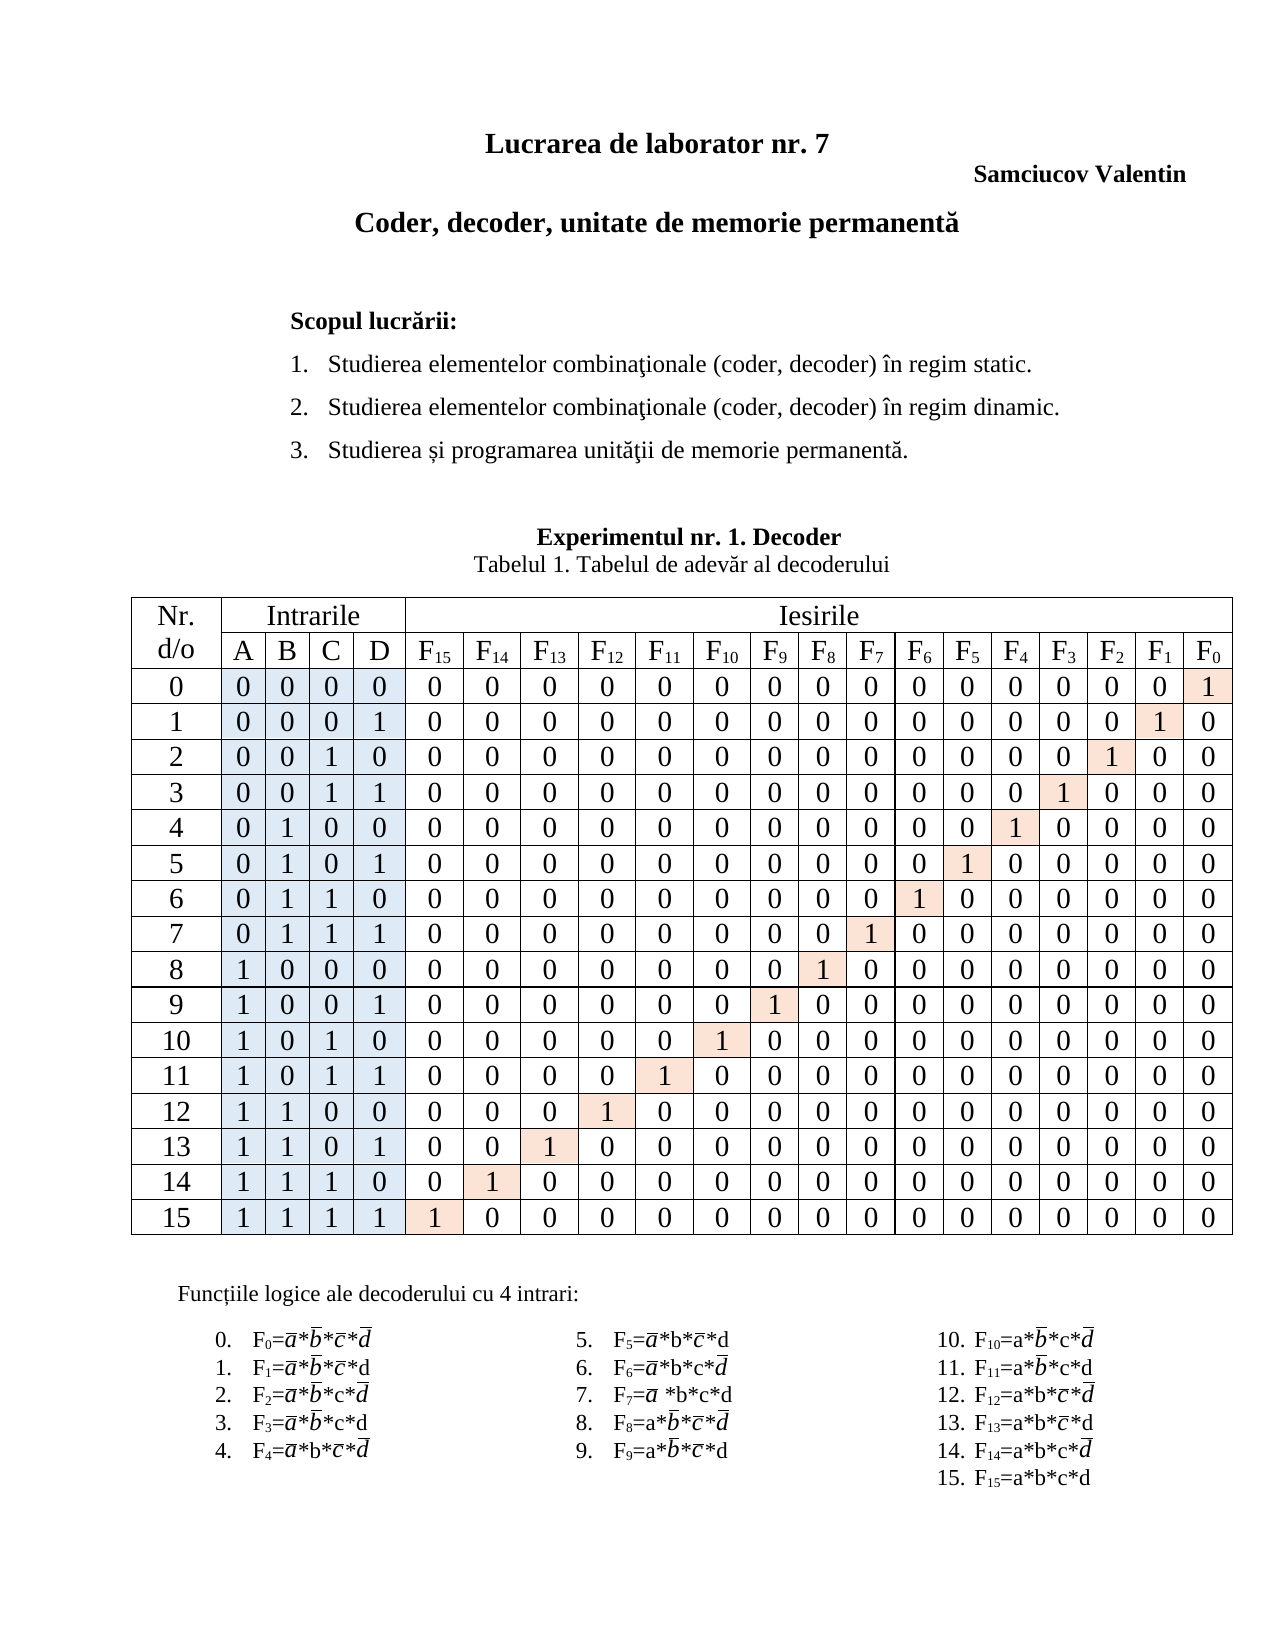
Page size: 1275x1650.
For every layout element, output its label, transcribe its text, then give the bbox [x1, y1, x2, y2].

table_cell 0 [521, 704, 578, 738]
table_cell 10 [132, 1023, 221, 1057]
table_cell 0 [579, 988, 635, 1022]
table_cell 0 [1184, 810, 1232, 845]
table_cell 0 [1136, 988, 1183, 1022]
table_cell 0 [521, 1165, 578, 1199]
table_cell 0 [694, 846, 750, 880]
table_cell 0 [521, 952, 578, 986]
table_cell F10 [694, 633, 750, 668]
table_cell 0 [266, 775, 309, 809]
table_cell D [354, 633, 405, 668]
table_cell 1 [222, 1023, 265, 1057]
table_cell 0 [1136, 669, 1183, 703]
table_cell 0 [406, 775, 463, 809]
table_cell F0 [1184, 633, 1232, 668]
table_cell F14 [464, 633, 520, 668]
table_cell 0 [636, 988, 693, 1022]
table_cell 0 [694, 669, 750, 703]
table_cell 0 [521, 775, 578, 809]
table_cell 0 [406, 952, 463, 986]
table_cell 0 [464, 775, 520, 809]
table_cell 0 [310, 1129, 353, 1163]
table_cell 0 [944, 952, 991, 986]
table_cell 0 [1136, 917, 1183, 951]
table_cell 1 [310, 881, 353, 916]
table_cell 0 [354, 1165, 405, 1199]
table_cell B [266, 633, 309, 668]
table_cell C [310, 633, 353, 668]
table_cell 0 [521, 1023, 578, 1057]
table_cell 0 [799, 669, 846, 703]
table_cell 0 [636, 669, 693, 703]
table_cell 0 [579, 775, 635, 809]
table_cell 0 [521, 846, 578, 880]
table_cell 0 [847, 988, 894, 1022]
table_cell 0 [694, 704, 750, 738]
table_cell 0 [896, 775, 943, 809]
table_cell 0 [354, 881, 405, 916]
table_cell 0 [266, 669, 309, 703]
table_cell 0 [751, 704, 798, 738]
table_cell 0 [799, 1200, 846, 1234]
table_cell 0 [1088, 917, 1135, 951]
table_cell 0 [579, 846, 635, 880]
table_cell 0 [799, 1094, 846, 1128]
table_cell 1 [799, 952, 846, 986]
table_cell 0 [694, 1165, 750, 1199]
table_cell 0 [944, 1058, 991, 1093]
table_cell 0 [694, 775, 750, 809]
table_cell 0 [636, 1165, 693, 1199]
table_cell 1 [266, 1165, 309, 1199]
list F2=**c* [215, 1381, 464, 1408]
table_cell 0 [579, 810, 635, 845]
table_cell 0 [944, 1129, 991, 1163]
table_cell 0 [1184, 1129, 1232, 1163]
table_cell 0 [1184, 1200, 1232, 1234]
table_cell 0 [354, 810, 405, 845]
list F8=a*** [576, 1408, 825, 1436]
table_cell 0 [310, 669, 353, 703]
table_cell 0 [1040, 740, 1087, 774]
table_cell F15 [406, 633, 463, 668]
table_cell 0 [464, 952, 520, 986]
table_cell 0 [1040, 1094, 1087, 1128]
table_cell 0 [406, 1058, 463, 1093]
table_cell 0 [694, 881, 750, 916]
table_cell 0 [896, 1023, 943, 1057]
list F0=*** [215, 1326, 464, 1353]
table_cell 0 [1136, 1094, 1183, 1128]
table_cell 0 [751, 917, 798, 951]
table_cell 1 [222, 1058, 265, 1093]
table_cell 0 [896, 1165, 943, 1199]
table_cell 0 [896, 1200, 943, 1234]
table_cell 0 [799, 846, 846, 880]
table_cell 0 [799, 740, 846, 774]
table_cell 1 [694, 1023, 750, 1057]
table_cell 1 [310, 1200, 353, 1234]
table_cell F9 [751, 633, 798, 668]
table_cell 0 [1088, 669, 1135, 703]
table_cell 0 [406, 1023, 463, 1057]
title Lucrarea de laborator nr. 7 [315, 126, 999, 159]
table_cell 0 [1088, 775, 1135, 809]
table_cell 1 [847, 917, 894, 951]
table_cell 1 [1184, 669, 1232, 703]
table_cell 0 [1184, 775, 1232, 809]
subtitle Scopul lucrării: [290, 306, 1186, 335]
table_cell 1 [944, 846, 991, 880]
table_cell 0 [266, 1023, 309, 1057]
table_cell 1 [354, 988, 405, 1022]
table_cell 0 [944, 1094, 991, 1128]
table_cell 0 [992, 1129, 1039, 1163]
table_cell 1 [1088, 740, 1135, 774]
table_cell 0 [354, 669, 405, 703]
table_cell 0 [579, 952, 635, 986]
table_cell 0 [751, 881, 798, 916]
table_cell 0 [521, 810, 578, 845]
list F4=*b** [215, 1436, 464, 1464]
table_cell 2 [132, 740, 221, 774]
list F12=a*b** [937, 1381, 1186, 1408]
table_cell 0 [992, 952, 1039, 986]
table_cell 0 [992, 1023, 1039, 1057]
table_cell 0 [636, 1200, 693, 1234]
table_cell 0 [992, 846, 1039, 880]
table_cell F8 [799, 633, 846, 668]
table_cell 0 [799, 704, 846, 738]
list Studierea elementelor combinaţionale (coder, decoder) în regim dinamic. [290, 392, 1186, 420]
table_cell 15 [132, 1200, 221, 1234]
table_cell 0 [579, 1129, 635, 1163]
text Samciucov Valentin [216, 159, 1186, 188]
table_cell 0 [799, 917, 846, 951]
table_cell 0 [1136, 846, 1183, 880]
list F11=a**c*d [937, 1353, 1186, 1381]
table_cell 0 [992, 988, 1039, 1022]
table_cell 8 [132, 952, 221, 986]
table_cell 0 [464, 1129, 520, 1163]
table_cell 0 [1184, 846, 1232, 880]
table_cell 0 [1184, 704, 1232, 738]
table_cell 0 [751, 1200, 798, 1234]
table_cell 0 [694, 1200, 750, 1234]
table_cell 0 [847, 952, 894, 986]
table_cell 0 [847, 1200, 894, 1234]
table_cell 0 [406, 810, 463, 845]
table_cell 0 [847, 1129, 894, 1163]
table_cell 0 [406, 669, 463, 703]
table_cell 0 [694, 1058, 750, 1093]
table_cell 0 [222, 704, 265, 738]
table_cell 0 [464, 1200, 520, 1234]
subtitle Experimentul nr. 1. Decoder [536, 522, 1186, 550]
table_cell 0 [944, 1165, 991, 1199]
list Studierea elementelor combinaţionale (coder, decoder) în regim static. [290, 349, 1186, 377]
table_cell 0 [1088, 952, 1135, 986]
table_cell 0 [1088, 1129, 1135, 1163]
table_cell 0 [1136, 1200, 1183, 1234]
table_cell 0 [751, 775, 798, 809]
table_cell 0 [1136, 810, 1183, 845]
table_cell 1 [266, 1200, 309, 1234]
table_cell 0 [310, 952, 353, 986]
table_cell 0 [1088, 1023, 1135, 1057]
table_cell 0 [1136, 881, 1183, 916]
list F1=***d [215, 1353, 464, 1381]
table_cell 0 [636, 952, 693, 986]
table_cell 0 [406, 1094, 463, 1128]
table_cell 0 [944, 988, 991, 1022]
table_cell 6 [132, 881, 221, 916]
table_cell 0 [579, 1058, 635, 1093]
table_cell 1 [222, 1094, 265, 1128]
table_cell 0 [1040, 988, 1087, 1022]
table_cell 0 [636, 810, 693, 845]
list F15=a*b*c*d [937, 1464, 1186, 1490]
table_cell F3 [1040, 633, 1087, 668]
table_cell 0 [1136, 1129, 1183, 1163]
table_cell 1 [310, 1058, 353, 1093]
table_cell 0 [354, 1023, 405, 1057]
table_cell 0 [406, 917, 463, 951]
table_cell 1 [222, 988, 265, 1022]
table_cell 0 [222, 810, 265, 845]
table_cell 0 [354, 952, 405, 986]
table_cell F13 [521, 633, 578, 668]
table_cell 0 [847, 810, 894, 845]
table_cell 0 [1136, 1023, 1183, 1057]
table_cell 0 [579, 917, 635, 951]
table_cell 0 [694, 740, 750, 774]
table_cell F6 [896, 633, 943, 668]
table_cell 11 [132, 1058, 221, 1093]
table_cell 1 [992, 810, 1039, 845]
table_cell 0 [579, 740, 635, 774]
table_cell 1 [310, 775, 353, 809]
list F13=a*b**d [937, 1408, 1186, 1436]
table_cell 0 [310, 846, 353, 880]
table_cell 0 [464, 740, 520, 774]
table_cell 0 [464, 669, 520, 703]
table_cell 0 [847, 669, 894, 703]
table_cell 1 [896, 881, 943, 916]
table_cell 0 [521, 740, 578, 774]
list F14=a*b*c* [937, 1436, 1186, 1464]
table_cell 0 [992, 1200, 1039, 1234]
list Studierea și programarea unităţii de memorie permanentă. [290, 435, 1186, 464]
table_cell 0 [406, 881, 463, 916]
table_cell 0 [222, 669, 265, 703]
table_cell 0 [847, 1058, 894, 1093]
table_cell 0 [847, 1094, 894, 1128]
table_cell 1 [354, 1129, 405, 1163]
table_cell 0 [636, 881, 693, 916]
table_cell 0 [992, 1058, 1039, 1093]
table_cell 0 [1040, 846, 1087, 880]
table_cell 0 [847, 881, 894, 916]
table_cell 0 [751, 1058, 798, 1093]
table_cell 0 [132, 669, 221, 703]
table_cell 0 [694, 1094, 750, 1128]
table_cell 1 [354, 1058, 405, 1093]
table_cell 1 [266, 917, 309, 951]
table_cell 0 [310, 810, 353, 845]
table_cell 0 [1088, 1165, 1135, 1199]
list F5=*b**d [576, 1326, 825, 1353]
table_cell 0 [1184, 881, 1232, 916]
table_cell 0 [464, 1023, 520, 1057]
table_cell 0 [751, 740, 798, 774]
table_cell 0 [896, 1094, 943, 1128]
table_cell 0 [751, 669, 798, 703]
table_cell 0 [266, 952, 309, 986]
table_cell 0 [266, 1058, 309, 1093]
table_cell 1 [266, 881, 309, 916]
table_cell A [222, 633, 265, 668]
table_cell 0 [944, 704, 991, 738]
table_cell 0 [799, 1165, 846, 1199]
table_cell 1 [354, 1200, 405, 1234]
table_cell 0 [896, 917, 943, 951]
table_cell 0 [1088, 810, 1135, 845]
table_cell 1 [1040, 775, 1087, 809]
table_cell 0 [1040, 881, 1087, 916]
table_cell 0 [847, 740, 894, 774]
table_cell 0 [464, 988, 520, 1022]
table_cell 1 [310, 1023, 353, 1057]
table_cell 0 [636, 1023, 693, 1057]
table_cell 0 [694, 917, 750, 951]
table_cell 0 [1184, 1094, 1232, 1128]
table_cell 0 [1040, 1058, 1087, 1093]
table_cell 0 [1184, 1023, 1232, 1057]
list F6=*b*c* [576, 1353, 825, 1381]
table_cell 0 [464, 810, 520, 845]
table_cell 0 [751, 1023, 798, 1057]
table_cell 0 [354, 1094, 405, 1128]
text Tabelul 1. Tabelul de adevăr al decoderului [177, 550, 1186, 578]
table_cell 0 [222, 846, 265, 880]
table_cell 0 [222, 775, 265, 809]
table_cell 0 [222, 917, 265, 951]
table_cell 0 [751, 1165, 798, 1199]
table_cell 0 [464, 846, 520, 880]
table_cell 0 [1136, 740, 1183, 774]
table_cell 0 [521, 988, 578, 1022]
table_cell 1 [222, 1129, 265, 1163]
table_cell 1 [521, 1129, 578, 1163]
table_cell 1 [266, 1094, 309, 1128]
table_cell 0 [354, 740, 405, 774]
table_cell 1 [266, 810, 309, 845]
table_cell 0 [751, 1129, 798, 1163]
table_cell 0 [266, 740, 309, 774]
table_cell 0 [799, 810, 846, 845]
table_header Nr. d/o [132, 598, 221, 668]
table_cell 12 [132, 1094, 221, 1128]
table_cell 0 [694, 988, 750, 1022]
table_cell 0 [521, 881, 578, 916]
list F9=a***d [576, 1436, 825, 1464]
table_cell 0 [636, 917, 693, 951]
table_cell 0 [222, 881, 265, 916]
table_cell 0 [1040, 917, 1087, 951]
table_cell 1 [464, 1165, 520, 1199]
table_cell 0 [636, 1129, 693, 1163]
table_cell 0 [579, 1165, 635, 1199]
table_cell 0 [944, 740, 991, 774]
table_cell 0 [1184, 952, 1232, 986]
table_cell 0 [694, 1129, 750, 1163]
table_cell 0 [799, 1058, 846, 1093]
table_cell 0 [1184, 988, 1232, 1022]
list F7= *b*c*d [576, 1381, 825, 1408]
table_cell 0 [992, 1094, 1039, 1128]
table_cell 0 [636, 704, 693, 738]
table_cell 0 [1040, 952, 1087, 986]
table_cell 0 [1088, 881, 1135, 916]
table_cell F5 [944, 633, 991, 668]
table_cell 0 [1040, 704, 1087, 738]
table_cell 0 [579, 881, 635, 916]
table_cell 0 [896, 740, 943, 774]
table_cell 0 [521, 1094, 578, 1128]
table_cell 1 [222, 952, 265, 986]
table_cell 0 [266, 988, 309, 1022]
table_cell 0 [464, 917, 520, 951]
table_cell 0 [992, 740, 1039, 774]
text Funcțiile logice ale decoderului cu 4 intrari: [177, 1281, 1186, 1307]
table_cell 0 [310, 704, 353, 738]
table_cell 0 [944, 881, 991, 916]
table_cell 0 [636, 775, 693, 809]
list F3=**c*d [215, 1408, 464, 1436]
table_cell F4 [992, 633, 1039, 668]
table_cell 0 [521, 1058, 578, 1093]
table_cell 0 [944, 810, 991, 845]
table_cell 0 [847, 775, 894, 809]
table_cell 0 [992, 704, 1039, 738]
table_cell 9 [132, 988, 221, 1022]
table_cell 1 [751, 988, 798, 1022]
table_cell 1 [354, 704, 405, 738]
table_cell 1 [310, 1165, 353, 1199]
table_cell 0 [944, 1200, 991, 1234]
table_cell 0 [310, 1094, 353, 1128]
table_cell 0 [1088, 1094, 1135, 1128]
table_cell 0 [579, 704, 635, 738]
table_cell 1 [354, 846, 405, 880]
table_cell F11 [636, 633, 693, 668]
table_cell 0 [1088, 988, 1135, 1022]
table_cell 0 [896, 988, 943, 1022]
table_header Intrarile [222, 598, 405, 632]
table_cell 0 [944, 775, 991, 809]
table_cell 0 [992, 1165, 1039, 1199]
table_cell 0 [751, 810, 798, 845]
table_cell 0 [896, 1129, 943, 1163]
table_cell 0 [1136, 775, 1183, 809]
table_cell 1 [354, 775, 405, 809]
table_cell 4 [132, 810, 221, 845]
table_header Iesirile [406, 598, 1232, 632]
table_cell 0 [406, 1165, 463, 1199]
table_cell 0 [1184, 740, 1232, 774]
list F10=a**c* [937, 1326, 1186, 1353]
table_cell F7 [847, 633, 894, 668]
table_cell 0 [1136, 952, 1183, 986]
table_cell 0 [521, 669, 578, 703]
table_cell 0 [636, 1094, 693, 1128]
table_cell 14 [132, 1165, 221, 1199]
table_cell 1 [354, 917, 405, 951]
table_cell 0 [464, 1058, 520, 1093]
table_cell 13 [132, 1129, 221, 1163]
title Coder, decoder, unitate de memorie permanentă [315, 205, 998, 239]
table_cell 0 [464, 881, 520, 916]
table_cell 0 [636, 740, 693, 774]
table_cell 1 [406, 1200, 463, 1234]
table_cell 0 [1040, 1129, 1087, 1163]
table_cell 0 [406, 988, 463, 1022]
table_cell 0 [694, 810, 750, 845]
table_cell 1 [579, 1094, 635, 1128]
table_cell 1 [1136, 704, 1183, 738]
table_cell 0 [521, 1200, 578, 1234]
table_cell 0 [847, 846, 894, 880]
table_cell 0 [799, 1023, 846, 1057]
table_cell 1 [310, 917, 353, 951]
table_cell 0 [896, 810, 943, 845]
table_cell 0 [751, 846, 798, 880]
table_cell 0 [992, 775, 1039, 809]
table_cell 0 [1088, 846, 1135, 880]
table_cell 0 [406, 846, 463, 880]
table_cell 0 [847, 704, 894, 738]
table_cell F12 [579, 633, 635, 668]
table_cell F2 [1088, 633, 1135, 668]
table_cell 0 [896, 1058, 943, 1093]
table_cell 7 [132, 917, 221, 951]
table_cell 0 [310, 988, 353, 1022]
table_cell 0 [579, 669, 635, 703]
table_cell 0 [992, 917, 1039, 951]
table_cell 0 [896, 669, 943, 703]
table_cell 0 [896, 952, 943, 986]
table_cell 0 [579, 1200, 635, 1234]
table_cell 0 [847, 1165, 894, 1199]
table_cell 0 [1136, 1058, 1183, 1093]
table_cell 0 [222, 740, 265, 774]
table_cell 0 [896, 704, 943, 738]
table_cell 0 [799, 775, 846, 809]
table_cell 5 [132, 846, 221, 880]
table_cell 0 [1088, 1058, 1135, 1093]
table_cell 0 [1040, 1023, 1087, 1057]
table_cell 0 [1184, 1058, 1232, 1093]
table_cell 0 [751, 952, 798, 986]
table_cell 0 [1088, 1200, 1135, 1234]
table_cell 0 [464, 1094, 520, 1128]
table_cell 0 [896, 846, 943, 880]
table_cell 3 [132, 775, 221, 809]
table_cell 0 [751, 1094, 798, 1128]
table_cell 1 [310, 740, 353, 774]
table_cell 0 [1040, 1200, 1087, 1234]
table_cell 0 [579, 1023, 635, 1057]
table_cell 0 [847, 1023, 894, 1057]
table_cell 0 [1040, 810, 1087, 845]
table_cell 1 [222, 1165, 265, 1199]
table_cell 0 [799, 988, 846, 1022]
table_cell 0 [799, 1129, 846, 1163]
table_cell 0 [1184, 1165, 1232, 1199]
table_cell 0 [464, 704, 520, 738]
table_cell 0 [266, 704, 309, 738]
table_cell 0 [694, 952, 750, 986]
table_cell 1 [222, 1200, 265, 1234]
table_cell 0 [1040, 1165, 1087, 1199]
table_cell 0 [944, 1023, 991, 1057]
table_cell 0 [636, 846, 693, 880]
table_cell 0 [406, 1129, 463, 1163]
table_cell 0 [944, 917, 991, 951]
table_cell F1 [1136, 633, 1183, 668]
table_cell 0 [1088, 704, 1135, 738]
table_cell 1 [266, 1129, 309, 1163]
table_cell 0 [406, 740, 463, 774]
table_cell 1 [636, 1058, 693, 1093]
table_cell 0 [799, 881, 846, 916]
table_cell 0 [992, 669, 1039, 703]
table_cell 0 [1184, 917, 1232, 951]
table_cell 1 [132, 704, 221, 738]
table_cell 0 [521, 917, 578, 951]
table_cell 0 [944, 669, 991, 703]
table_cell 1 [266, 846, 309, 880]
table_cell 0 [1040, 669, 1087, 703]
table_cell 0 [1136, 1165, 1183, 1199]
table_cell 0 [406, 704, 463, 738]
table_cell 0 [992, 881, 1039, 916]
